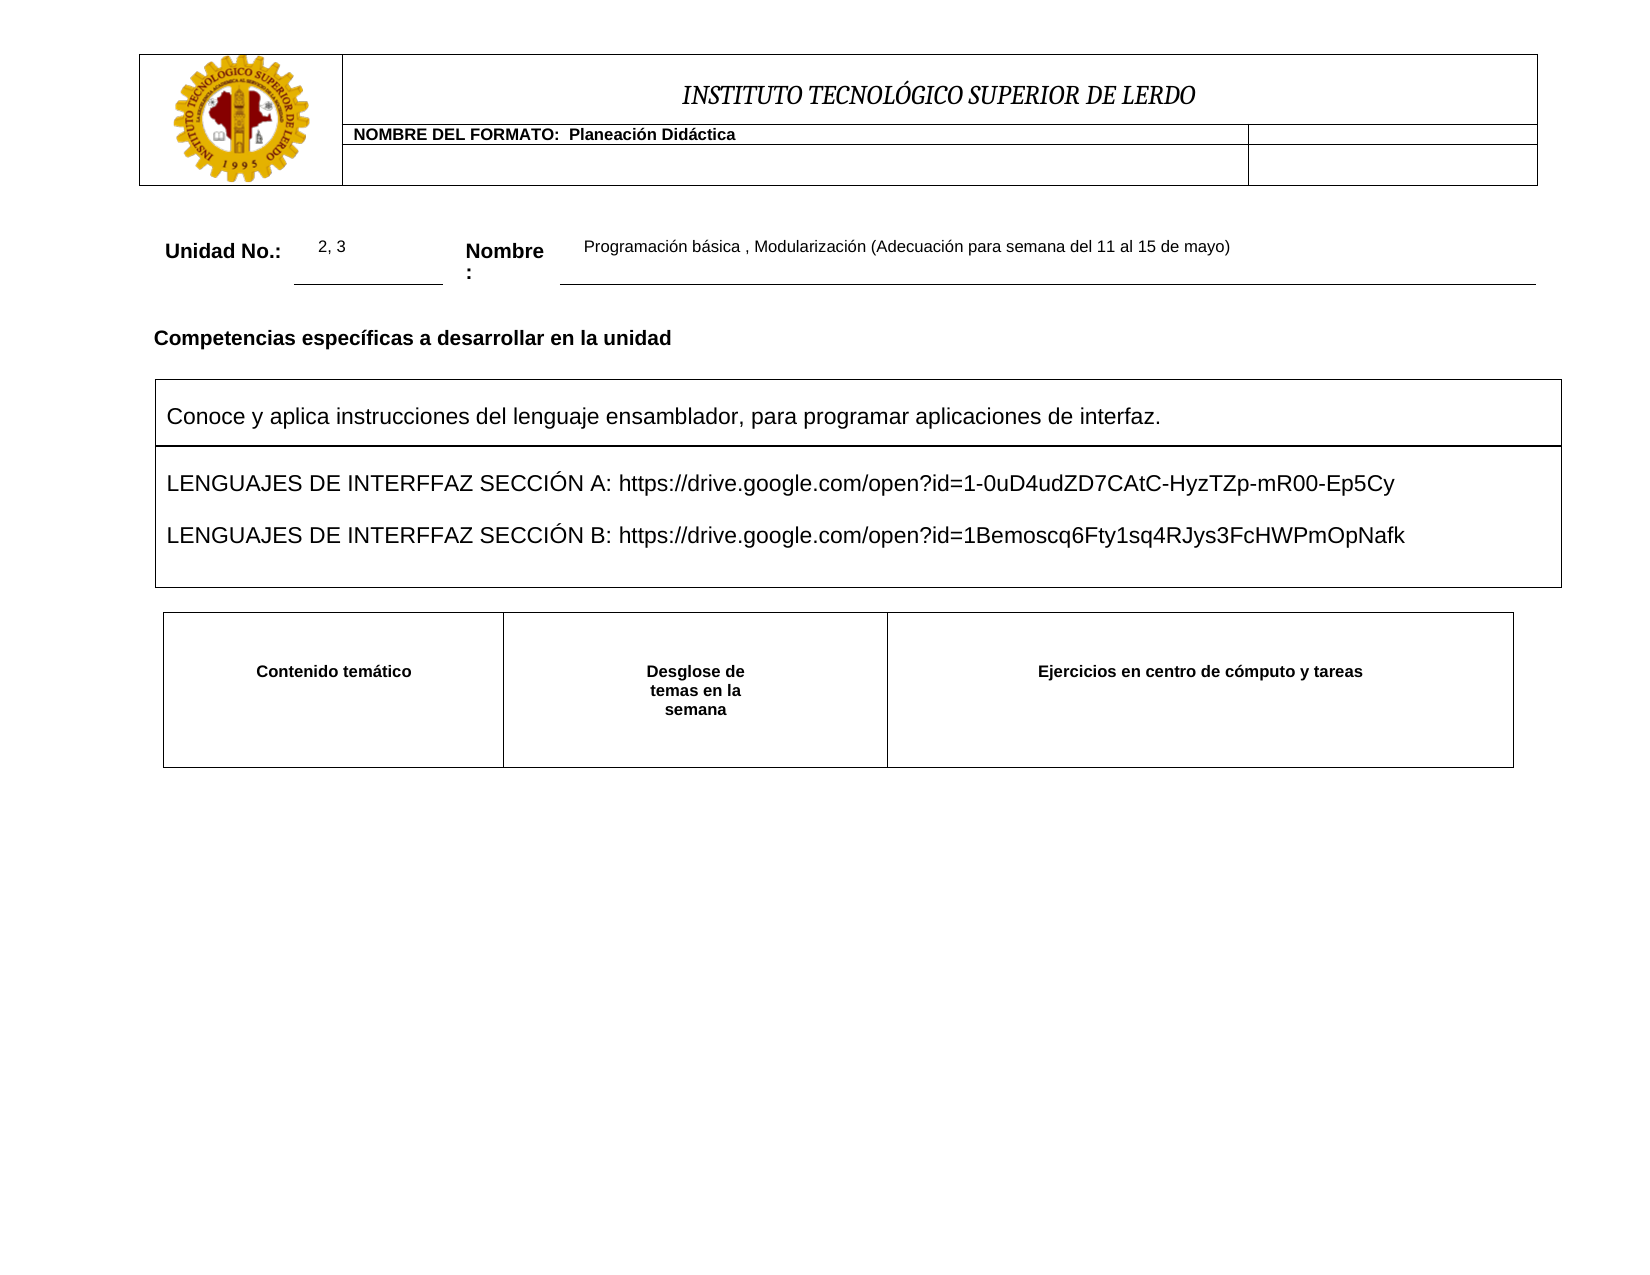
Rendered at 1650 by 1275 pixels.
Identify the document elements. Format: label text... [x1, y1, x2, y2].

table_header Desglose de temas en la semana [504, 613, 887, 767]
text Competencias específicas a desarrollar en la unidad [153, 326, 1556, 350]
table_header Ejercicios en centro de cómputo y tareas [888, 613, 1513, 767]
table_header Programación básica , Modularización (Adecuación para semana del 11 al 15 de mayo) [560, 242, 1536, 284]
table_header Contenido temático [164, 613, 503, 767]
table_header Nombre: [443, 242, 560, 284]
table_header 2, 3 [294, 242, 443, 284]
table_header Unidad No.: [133, 242, 294, 284]
picture [169, 55, 312, 185]
